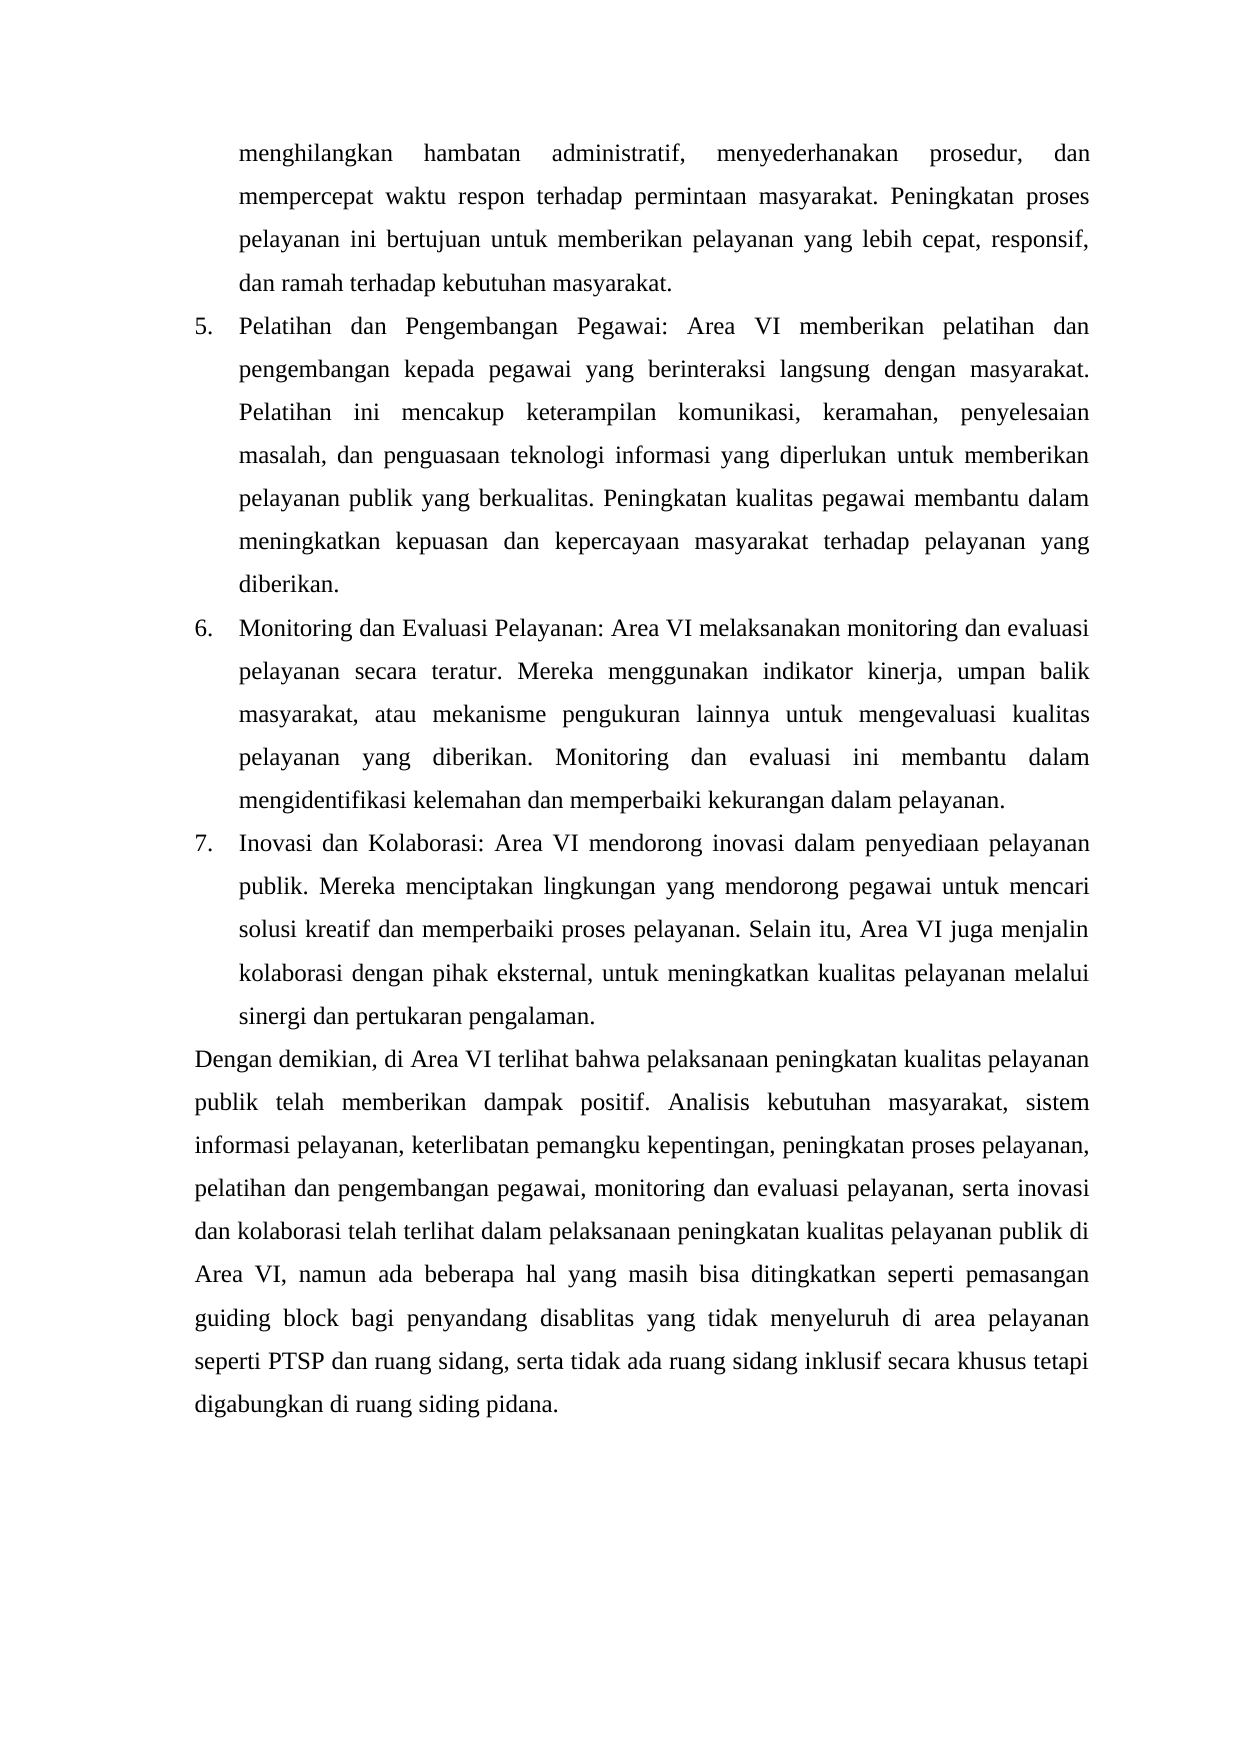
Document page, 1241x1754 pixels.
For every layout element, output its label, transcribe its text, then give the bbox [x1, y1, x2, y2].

list Pelatihan dan Pengembangan Pegawai: Area VI memberikan pelatihan dan pengembangan kepada pegawai yang berinteraksi langsung dengan masyarakat. Pelatihan ini mencakup keterampilan komunikasi, keramahan, penyelesaian masalah, dan penguasaan teknologi informasi yang diperlukan untuk memberikan pelayanan publik yang berkualitas. Peningkatan kualitas pegawai membantu dalam meningkatkan kepuasan dan kepercayaan masyarakat terhadap pelayanan yang diberikan. [194, 311, 1090, 598]
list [194, 138, 1090, 296]
list Inovasi dan Kolaborasi: Area VI mendorong inovasi dalam penyediaan pelayanan publik. Mereka menciptakan lingkungan yang mendorong pegawai untuk mencari solusi kreatif dan memperbaiki proses pelayanan. Selain itu, Area VI juga menjalin kolaborasi dengan pihak eksternal, untuk meningkatkan kualitas pelayanan melalui sinergi dan pertukaran pengalaman. [194, 828, 1090, 1029]
text Dengan demikian, di Area VI terlihat bahwa pelaksanaan peningkatan kualitas pelayanan publik telah memberikan dampak positif. Analisis kebutuhan masyarakat, sistem informasi pelayanan, keterlibatan pemangku kepentingan, peningkatan proses pelayanan, pelatihan dan pengembangan pegawai, monitoring dan evaluasi pelayanan, serta inovasi dan kolaborasi telah terlihat dalam pelaksanaan peningkatan kualitas pelayanan publik di Area VI, namun ada beberapa hal yang masih bisa ditingkatkan seperti pemasangan guiding block bagi penyandang disablitas yang tidak menyeluruh di area pelayanan seperti PTSP dan ruang sidang, serta tidak ada ruang sidang inklusif secara khusus tetapi digabungkan di ruang siding pidana. [194, 1044, 1090, 1418]
list Monitoring dan Evaluasi Pelayanan: Area VI melaksanakan monitoring dan evaluasi pelayanan secara teratur. Mereka menggunakan indikator kinerja, umpan balik masyarakat, atau mekanisme pengukuran lainnya untuk mengevaluasi kualitas pelayanan yang diberikan. Monitoring dan evaluasi ini membantu dalam mengidentifikasi kelemahan dan memperbaiki kekurangan dalam pelayanan. [194, 613, 1090, 814]
